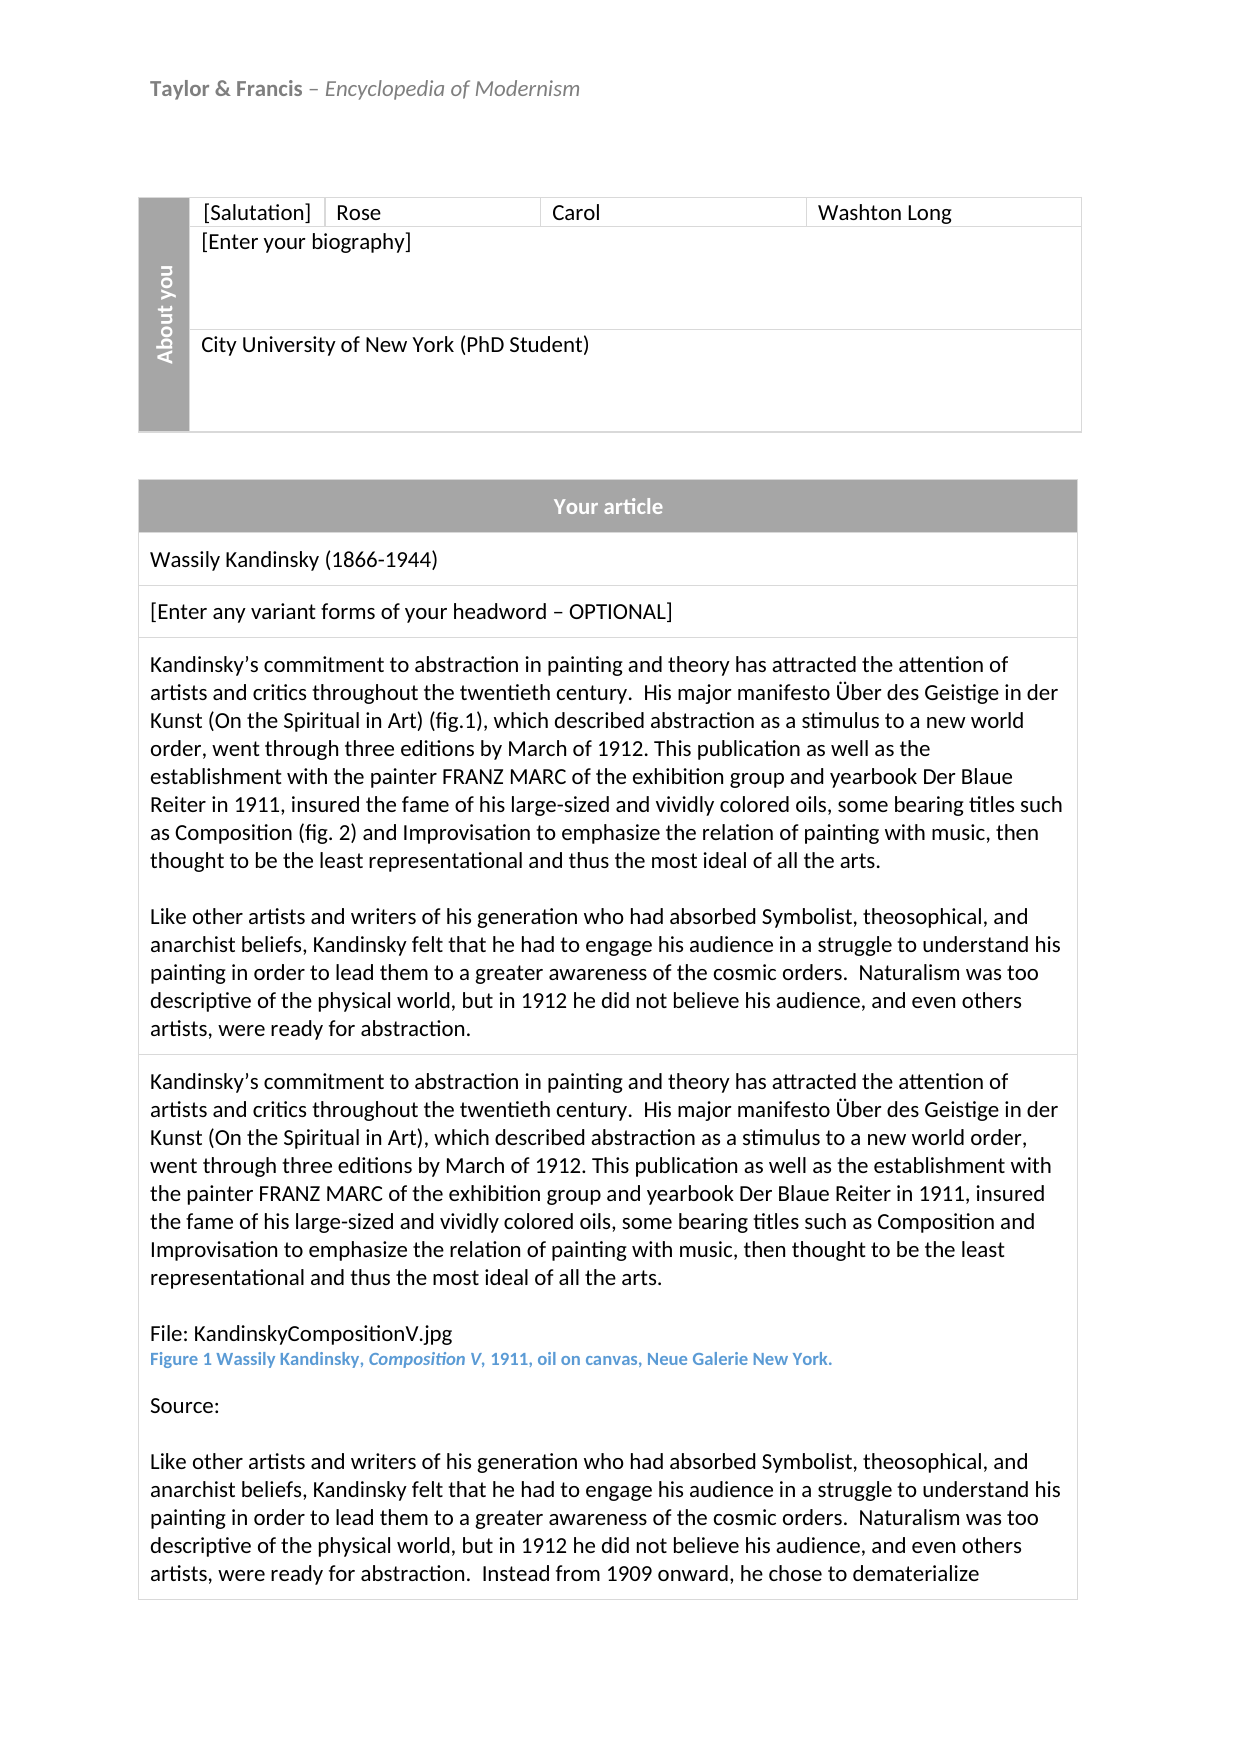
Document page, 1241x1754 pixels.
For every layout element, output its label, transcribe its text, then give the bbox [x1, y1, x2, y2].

table_header Your article [139, 480, 1077, 532]
table_header About you [139, 198, 189, 431]
